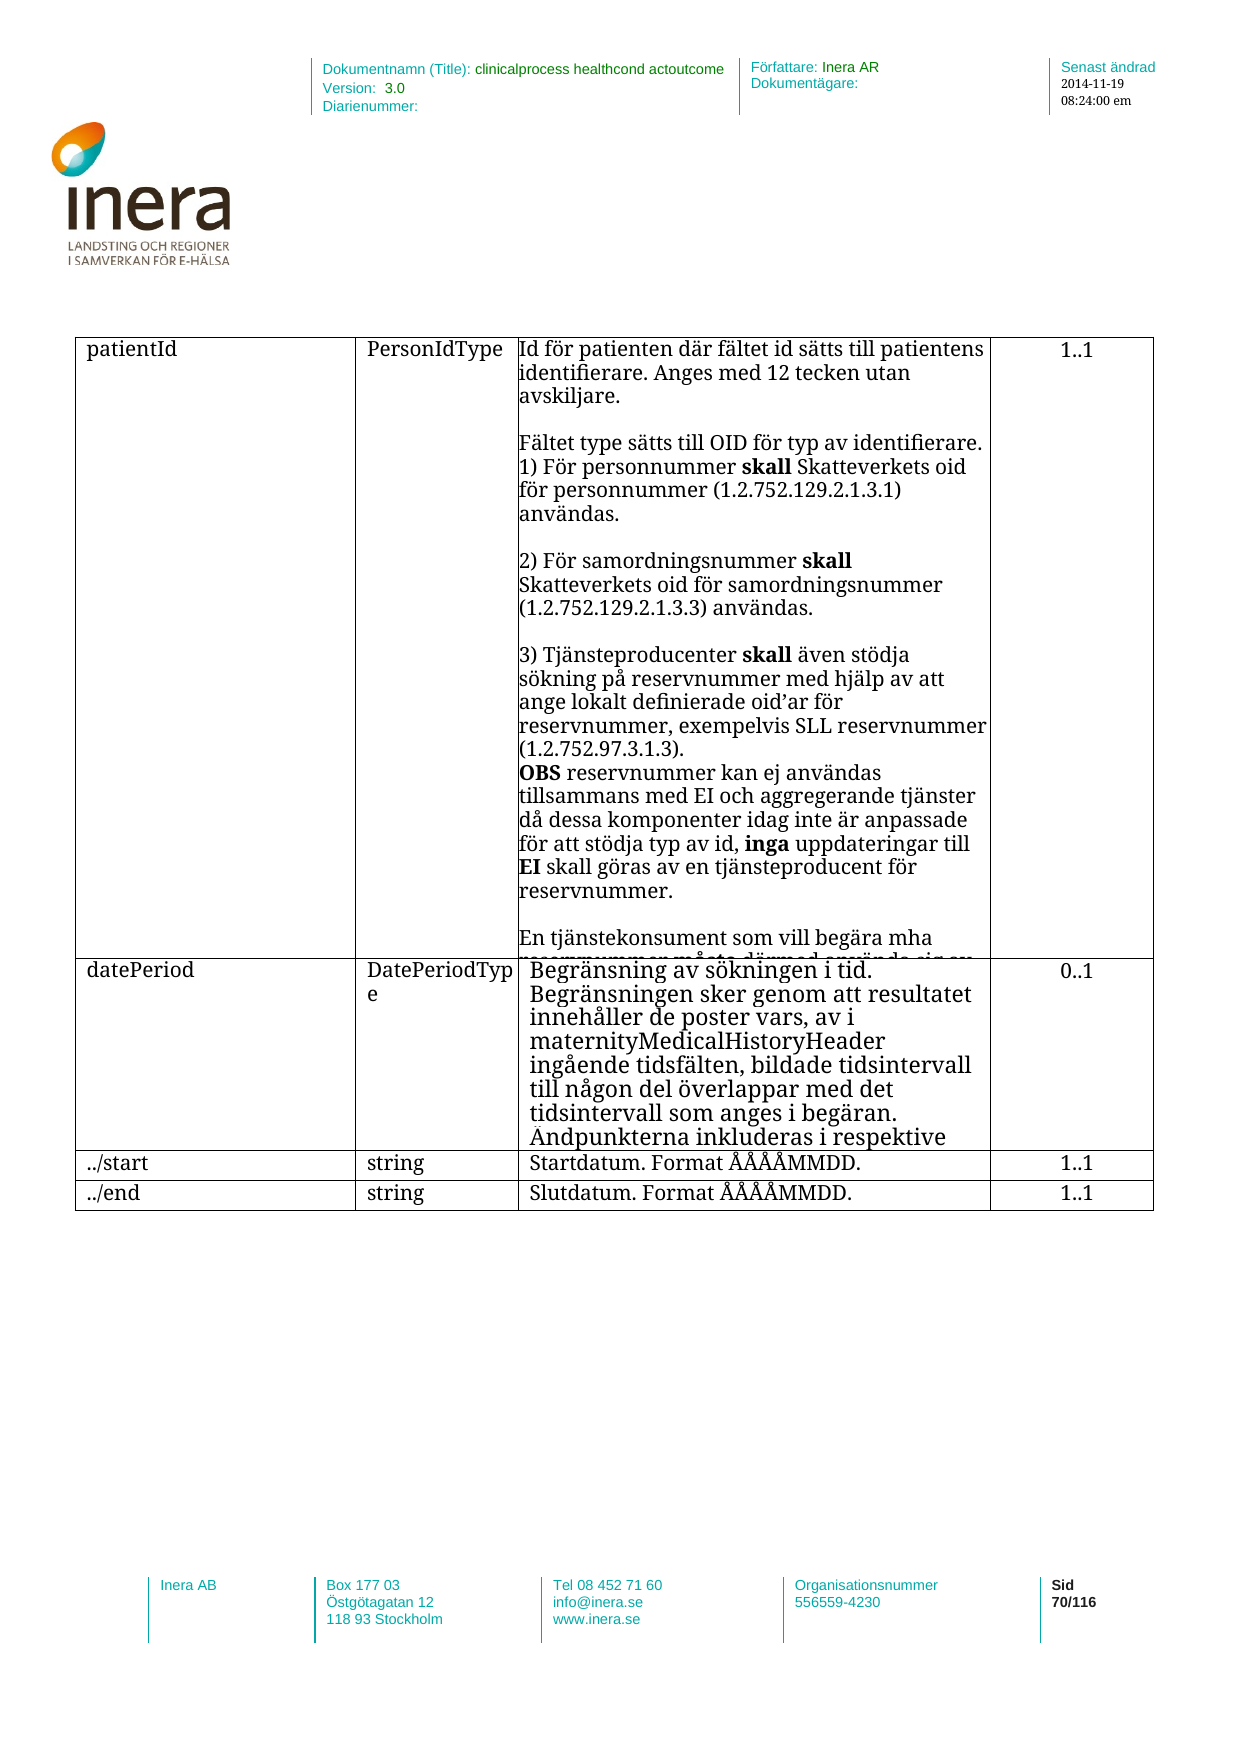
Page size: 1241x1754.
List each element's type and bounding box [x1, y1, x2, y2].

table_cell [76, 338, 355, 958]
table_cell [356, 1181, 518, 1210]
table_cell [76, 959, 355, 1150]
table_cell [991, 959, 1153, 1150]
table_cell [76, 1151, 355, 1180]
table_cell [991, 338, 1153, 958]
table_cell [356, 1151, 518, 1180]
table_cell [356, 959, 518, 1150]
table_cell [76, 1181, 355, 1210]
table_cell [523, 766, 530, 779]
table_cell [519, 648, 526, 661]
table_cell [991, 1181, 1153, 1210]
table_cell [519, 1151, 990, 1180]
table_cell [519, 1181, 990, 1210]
picture [51, 122, 230, 265]
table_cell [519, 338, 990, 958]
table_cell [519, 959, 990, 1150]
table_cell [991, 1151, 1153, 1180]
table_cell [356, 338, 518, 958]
